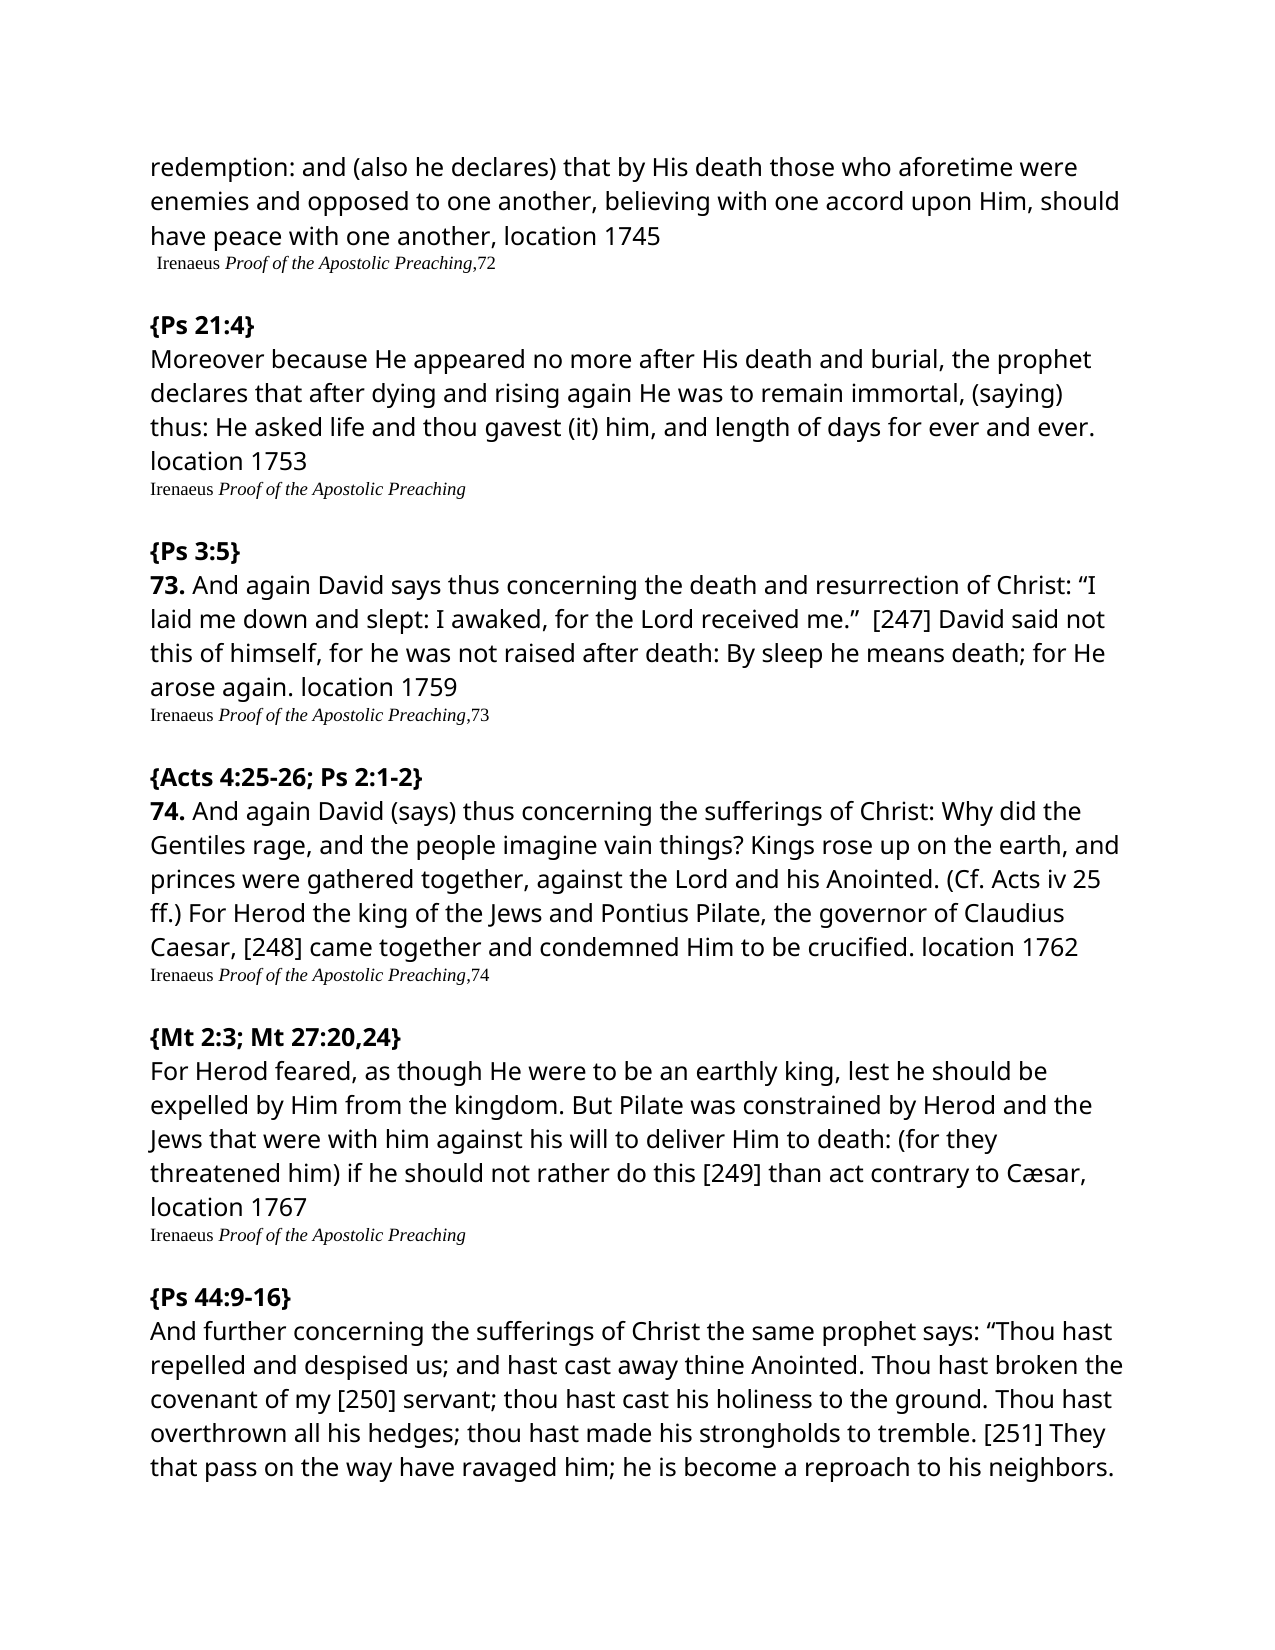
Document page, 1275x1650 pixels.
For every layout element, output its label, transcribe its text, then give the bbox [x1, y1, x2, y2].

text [150, 1314, 1125, 1484]
text For Herod feared, as though He were to be an earthly king, lest he should be expelled by Him from the kingdom. But Pilate was constrained by Herod and the Jews that were with him against his will to deliver Him to death: (for they threatened him) if he should not rather do this [249] than act contrary to Cæsar, location 1767 [150, 1054, 1125, 1224]
text 73. And again David says thus concerning the death and resurrection of Christ: “I laid me down and slept: I awaked, for the Lord received me.” [247] David said not this of himself, for he was not raised after death: By sleep he means death; for He arose again. location 1759 [150, 568, 1125, 704]
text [150, 150, 1125, 252]
text Irenaeus Proof of the Apostolic Preaching [150, 478, 1125, 500]
text {Ps 21:4} [150, 308, 1125, 342]
text {Ps 3:5} [150, 534, 1125, 568]
text Irenaeus Proof of the Apostolic Preaching,72 [150, 252, 1125, 274]
text {Acts 4:25-26; Ps 2:1-2} [150, 760, 1125, 794]
text Irenaeus Proof of the Apostolic Preaching [150, 1224, 1125, 1246]
text Irenaeus Proof of the Apostolic Preaching,73 [150, 704, 1125, 726]
text {Ps 44:9-16} [150, 1280, 1125, 1314]
text 74. And again David (says) thus concerning the sufferings of Christ: Why did the Gentiles rage, and the people imagine vain things? Kings rose up on the earth, and princes were gathered together, against the Lord and his Anointed. (Cf. Acts iv 25 ff.) For Herod the king of the Jews and Pontius Pilate, the governor of Claudius Caesar, [248] came together and condemned Him to be crucified. location 1762 [150, 794, 1125, 964]
text Irenaeus Proof of the Apostolic Preaching,74 [150, 964, 1125, 986]
text {Mt 2:3; Mt 27:20,24} [150, 1020, 1125, 1054]
text Moreover because He appeared no more after His death and burial, the prophet declares that after dying and rising again He was to remain immortal, (saying) thus: He asked life and thou gavest (it) him, and length of days for ever and ever. location 1753 [150, 342, 1125, 478]
